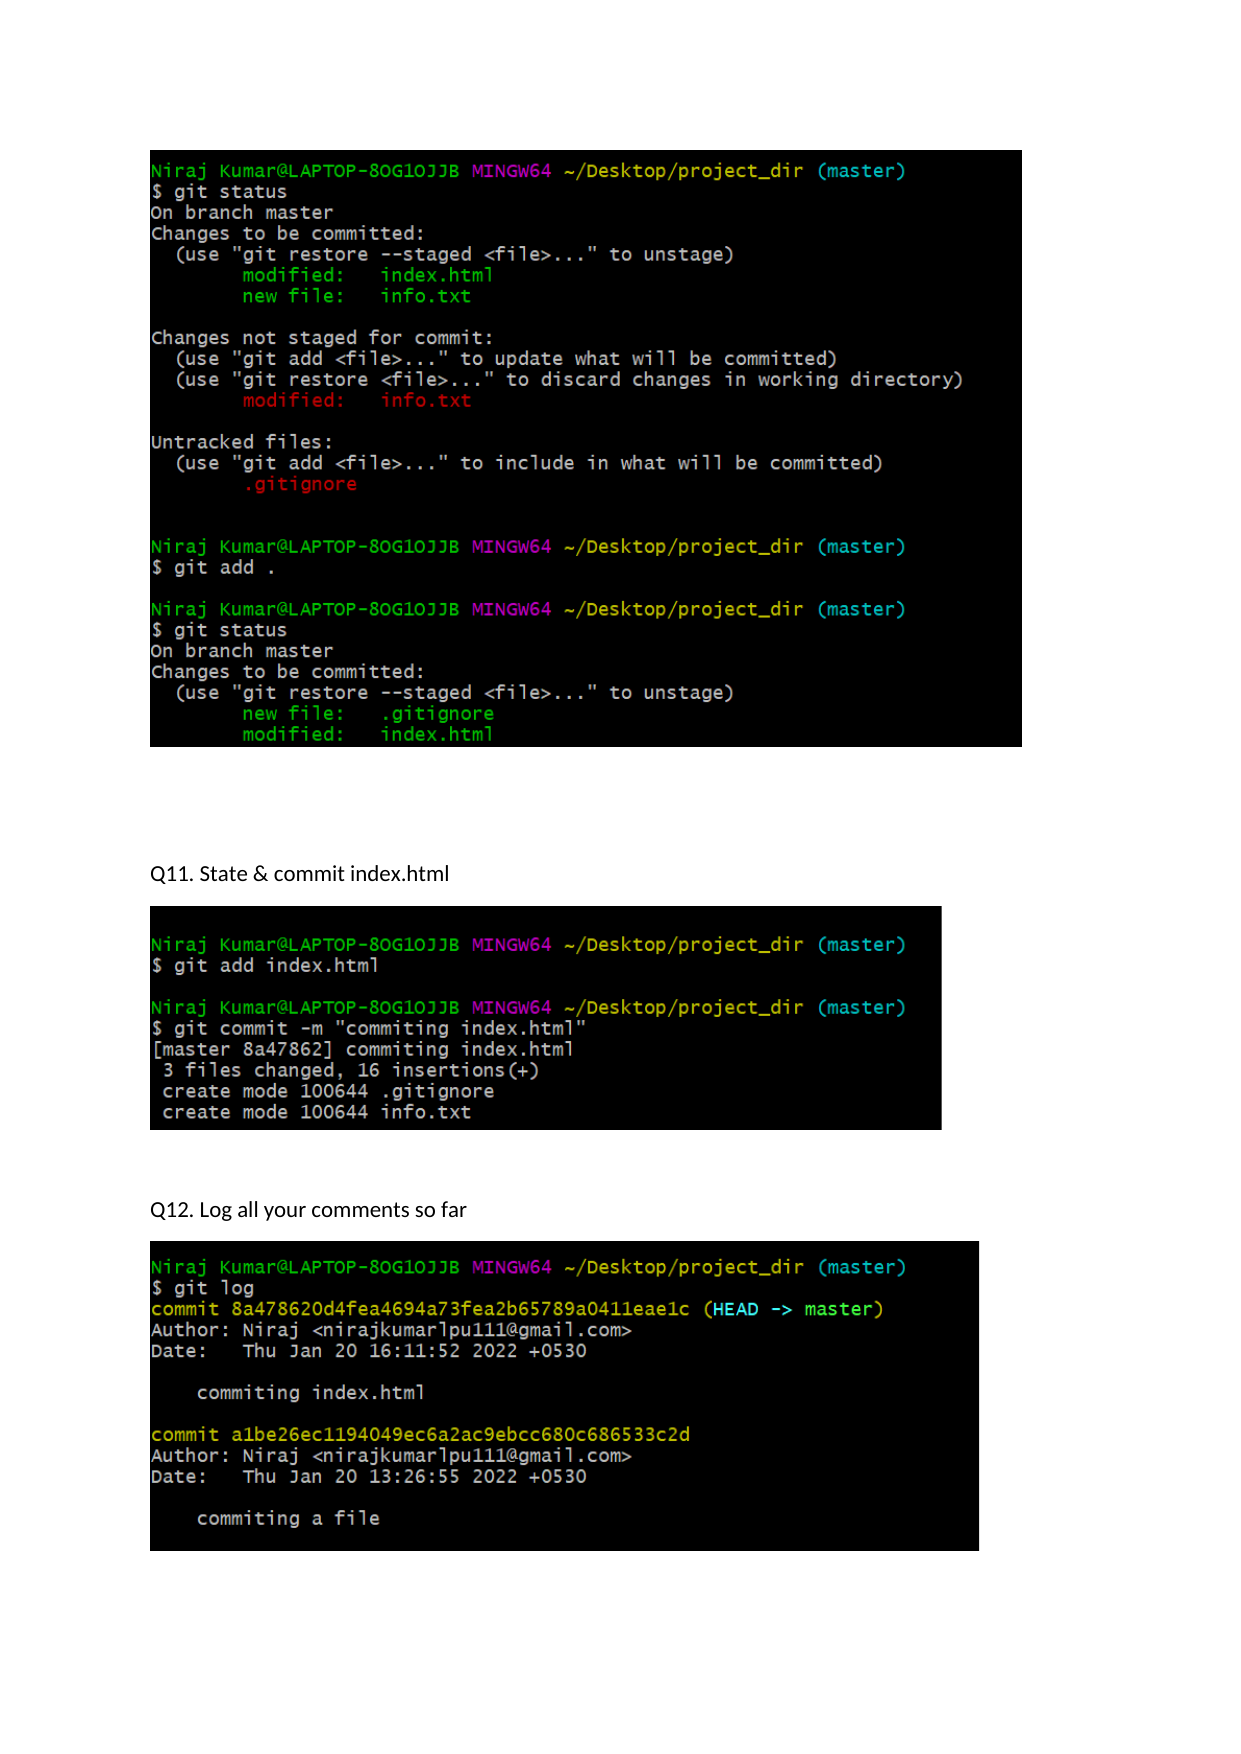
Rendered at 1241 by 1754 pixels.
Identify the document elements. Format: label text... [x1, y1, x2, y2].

picture [150, 1241, 980, 1551]
picture [150, 150, 1022, 747]
picture [150, 906, 942, 1130]
text Q11. State & commit index.html [150, 859, 1090, 887]
text Q12. Log all your comments so far [150, 1195, 1090, 1223]
